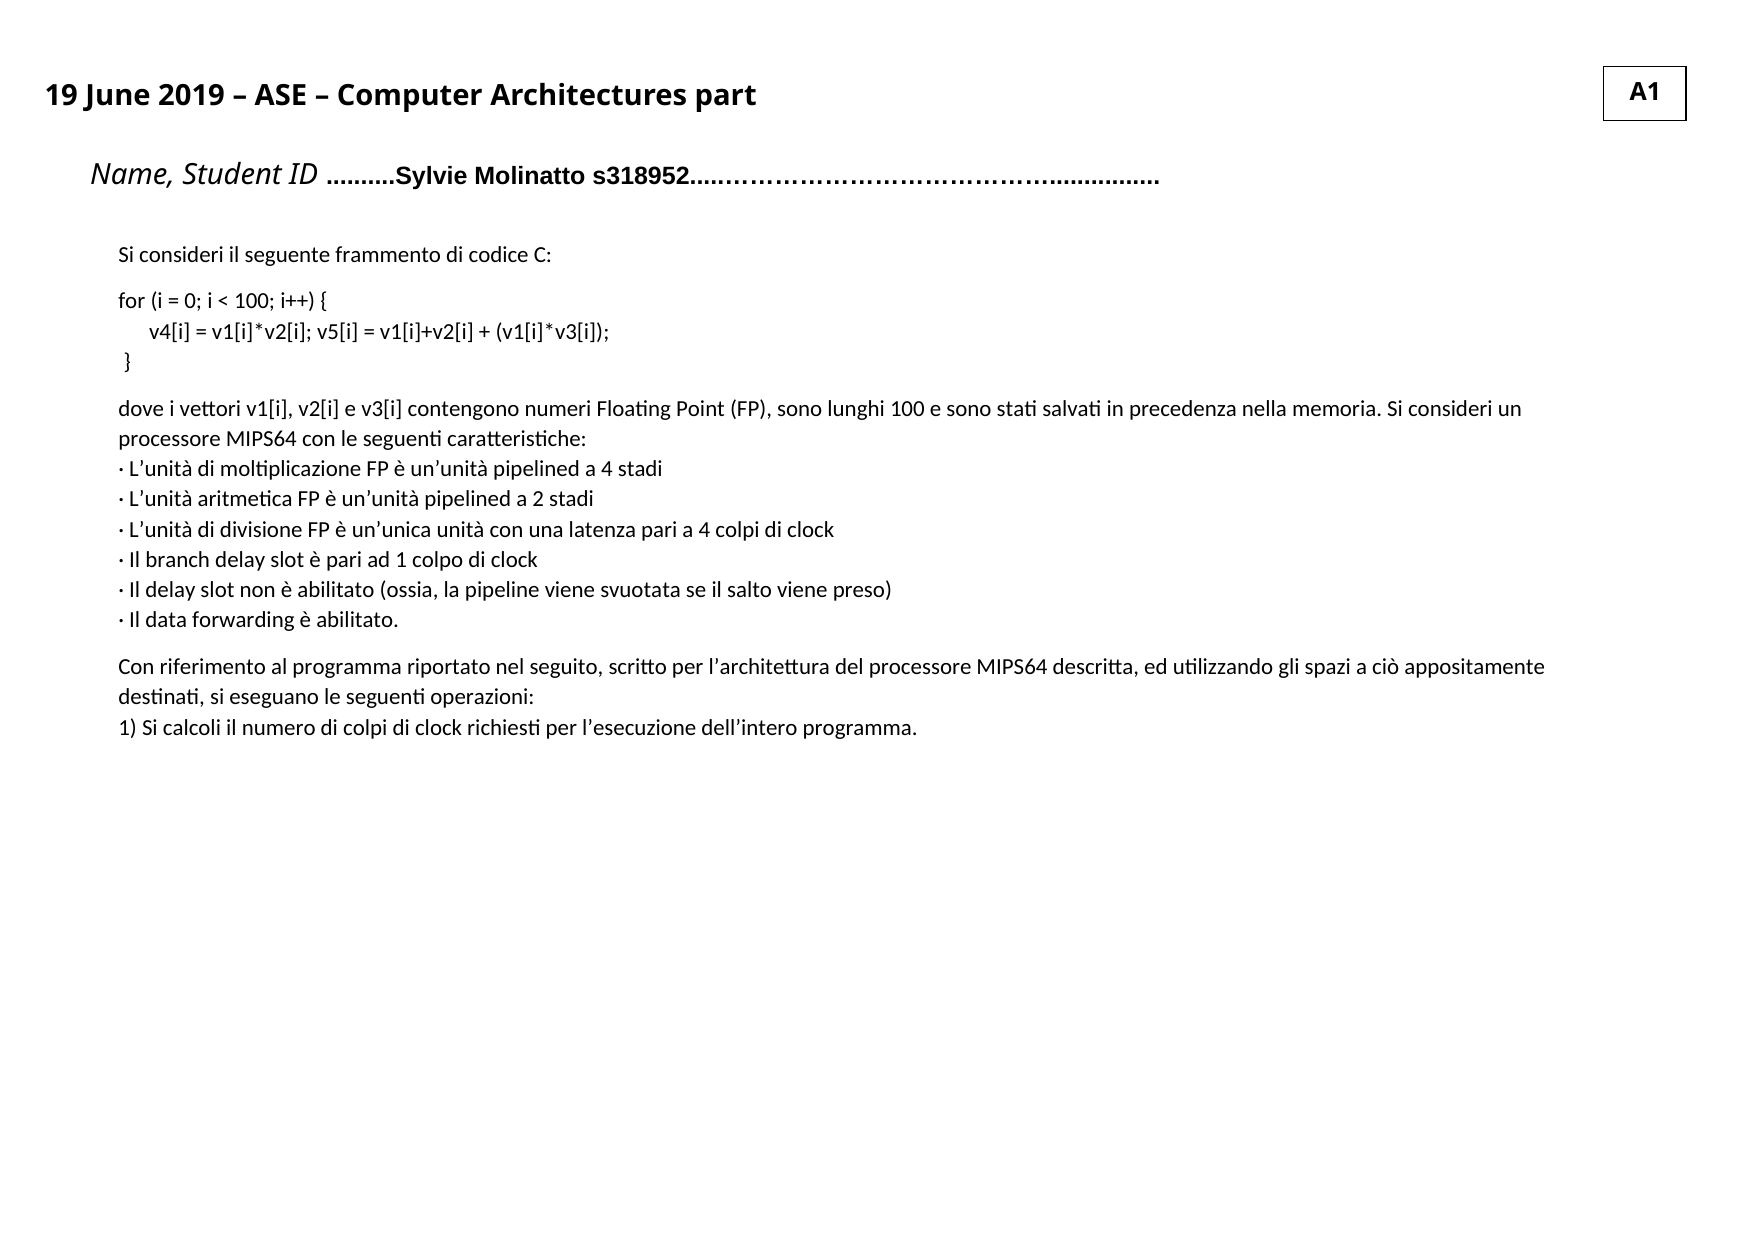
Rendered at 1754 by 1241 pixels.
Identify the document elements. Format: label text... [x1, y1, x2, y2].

text dove i vettori v1[i], v2[i] e v3[i] contengono numeri Floating Point (FP), sono lunghi 100 e sono stati salvati in precedenza nella memoria. Si consideri un processore MIPS64 con le seguenti caratteristiche: · L’unità di moltiplicazione FP è un’unità pipelined a 4 stadi · L’unità aritmetica FP è un’unità pipelined a 2 stadi · L’unità di divisione FP è un’unica unità con una latenza pari a 4 colpi di clock · Il branch delay slot è pari ad 1 colpo di clock · Il delay slot non è abilitato (ossia, la pipeline viene svuotata se il salto viene preso) · Il data forwarding è abilitato. [118, 394, 1606, 633]
text for (i = 0; i < 100; i++) { v4[i] = v1[i]*v2[i]; v5[i] = v1[i]+v2[i] + (v1[i]*v3[i]); } [118, 287, 1606, 375]
text Si consideri il seguente frammento di codice C: [118, 240, 1606, 268]
text Con riferimento al programma riportato nel seguito, scritto per l’architettura del processore MIPS64 descritta, ed utilizzando gli spazi a ciò appositamente destinati, si eseguano le seguenti operazioni: 1) Si calcoli il numero di colpi di clock richiesti per l’esecuzione dell’intero programma. [118, 652, 1606, 741]
